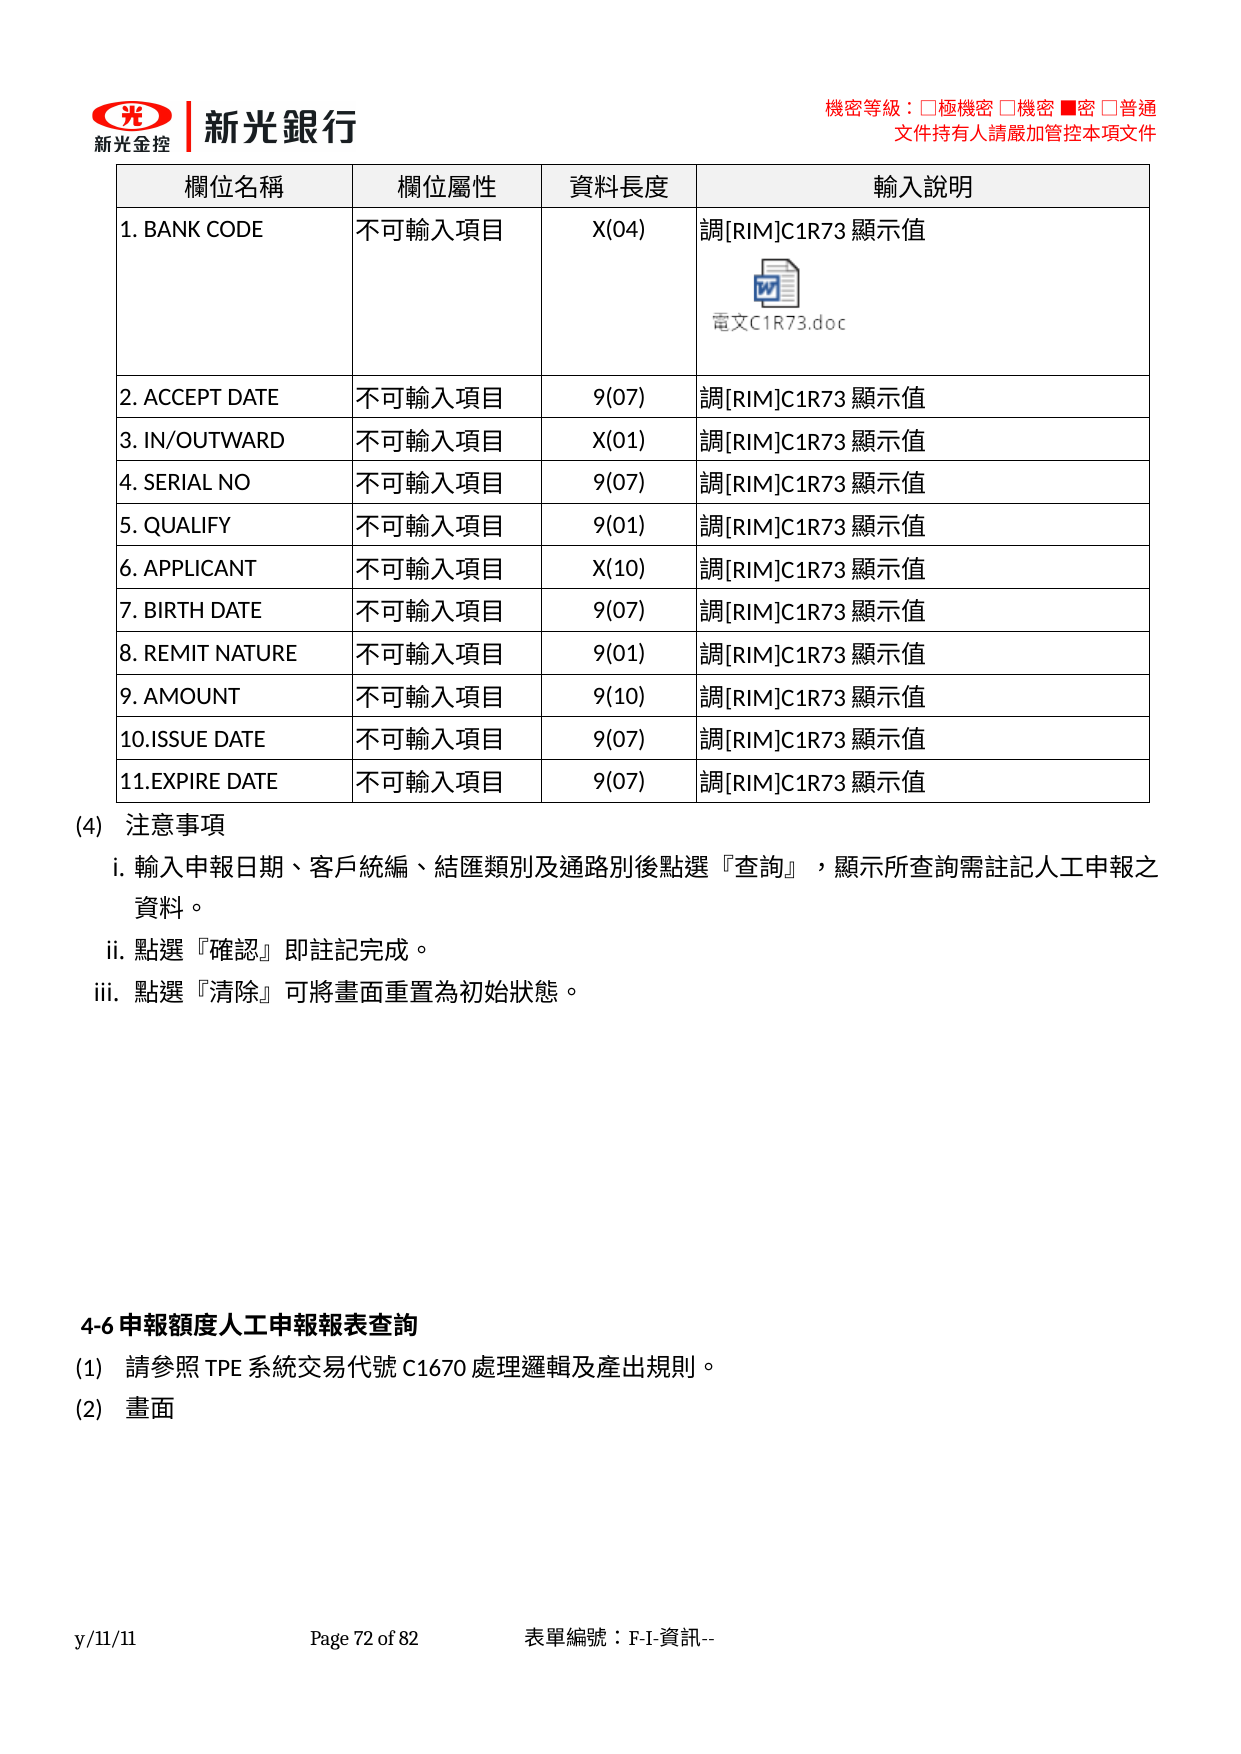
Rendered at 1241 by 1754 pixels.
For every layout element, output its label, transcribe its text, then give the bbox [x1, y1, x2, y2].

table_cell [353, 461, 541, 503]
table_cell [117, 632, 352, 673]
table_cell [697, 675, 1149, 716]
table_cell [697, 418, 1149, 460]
list 請參照TPE系統交易代號C1670處理邏輯及產出規則。 [75, 1344, 1182, 1386]
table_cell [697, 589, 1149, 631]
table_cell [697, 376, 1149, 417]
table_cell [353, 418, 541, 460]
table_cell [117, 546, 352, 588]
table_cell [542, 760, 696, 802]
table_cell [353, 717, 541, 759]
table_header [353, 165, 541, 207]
picture [92, 101, 356, 152]
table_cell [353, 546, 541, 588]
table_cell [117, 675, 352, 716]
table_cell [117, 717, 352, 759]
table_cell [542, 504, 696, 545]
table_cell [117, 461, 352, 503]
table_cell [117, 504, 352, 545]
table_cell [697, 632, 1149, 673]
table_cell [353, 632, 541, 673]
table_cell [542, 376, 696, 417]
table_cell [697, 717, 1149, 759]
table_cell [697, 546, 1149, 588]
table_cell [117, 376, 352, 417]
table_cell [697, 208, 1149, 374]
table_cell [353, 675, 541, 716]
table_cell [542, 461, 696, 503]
list 注意事項 [75, 803, 1182, 844]
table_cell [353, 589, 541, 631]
list 點選『清除』可將畫面重置為初始狀態。 [119, 969, 1182, 1011]
list 點選『確認』即註記完成。 [125, 928, 1182, 969]
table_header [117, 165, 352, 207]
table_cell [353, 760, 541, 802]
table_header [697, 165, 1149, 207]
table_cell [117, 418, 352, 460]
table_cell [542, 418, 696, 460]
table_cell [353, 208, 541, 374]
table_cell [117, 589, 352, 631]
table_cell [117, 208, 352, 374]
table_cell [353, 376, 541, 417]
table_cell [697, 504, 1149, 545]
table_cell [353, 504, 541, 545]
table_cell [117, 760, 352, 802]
list 輸入申報日期、客戶統編、結匯類別及通路別後點選『查詢』，顯示所查詢需註記人工申報之資料。 [125, 844, 1182, 928]
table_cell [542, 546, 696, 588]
subtitle 4-6申報額度人工申報報表查詢 [75, 1303, 1182, 1344]
list 畫面 [75, 1386, 1182, 1428]
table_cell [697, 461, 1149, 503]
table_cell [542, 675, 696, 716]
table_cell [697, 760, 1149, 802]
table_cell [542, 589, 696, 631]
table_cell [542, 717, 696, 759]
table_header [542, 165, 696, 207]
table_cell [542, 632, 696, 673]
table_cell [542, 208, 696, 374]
